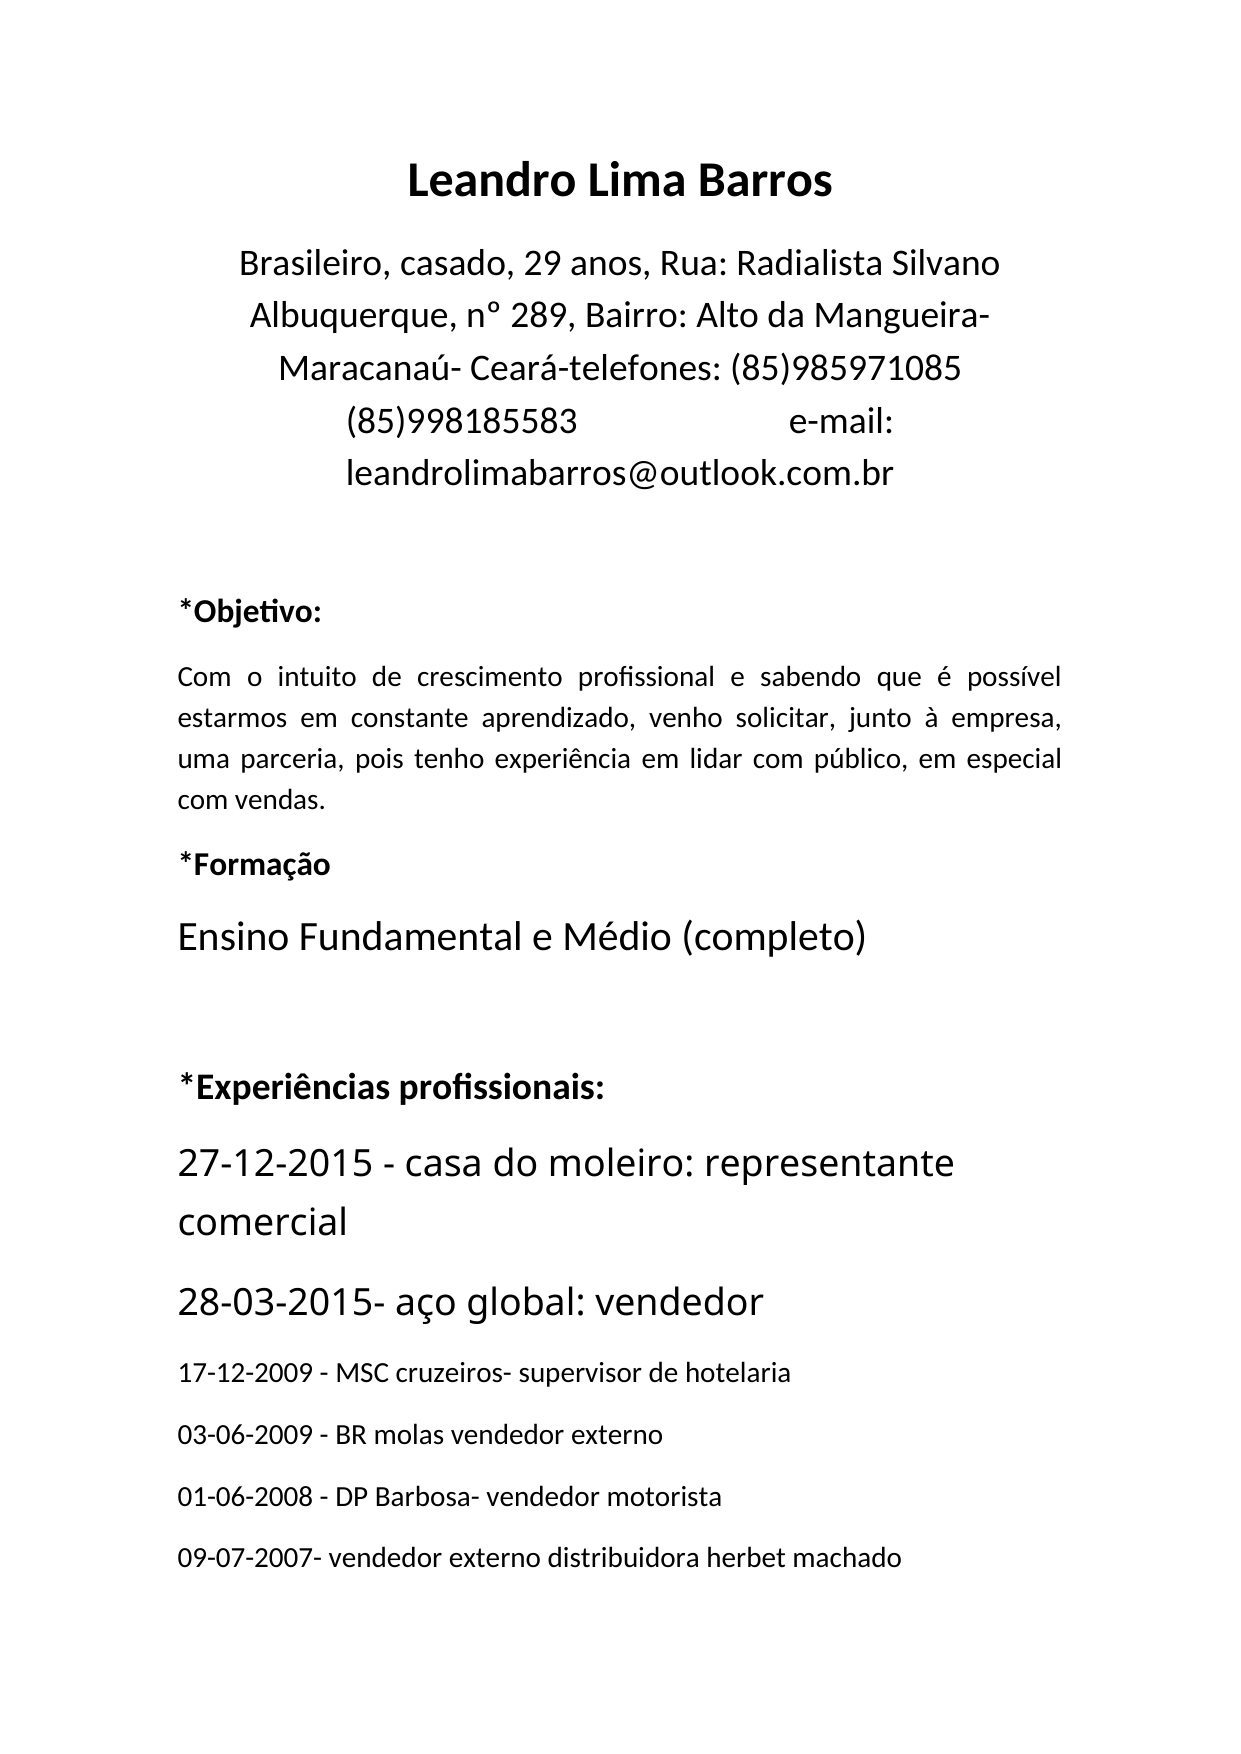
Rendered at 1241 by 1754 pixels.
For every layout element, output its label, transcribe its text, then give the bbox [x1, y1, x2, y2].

text Ensino Fundamental e Médio (completo) [177, 910, 1063, 961]
text Brasileiro, casado, 29 anos, Rua: Radialista Silvano Albuquerque, nº 289, Bairro: Alto da Mangueira- Maracanaú- Ceará-telefones: (85)985971085 (85)998185583 e-mail: leandrolimabarros@outlook.com.br [177, 238, 1063, 495]
text Com o intuito de crescimento profissional e sabendo que é possível estarmos em constante aprendizado, venho solicitar, junto à empresa, uma parceria, pois tenho experiência em lidar com público, em especial com vendas. [177, 658, 1063, 817]
text 28-03-2015- aço global: vendedor [177, 1275, 1063, 1326]
text 27-12-2015 - casa do moleiro: representante comercial [177, 1137, 1063, 1246]
text *Experiências profissionais: [177, 1063, 1063, 1109]
text Leandro Lima Barros [177, 148, 1063, 209]
text *Objetivo: [177, 591, 1063, 631]
text 03-06-2009 - BR molas vendedor externo [177, 1416, 1063, 1452]
text 09-07-2007- vendedor externo distribuidora herbet machado [177, 1539, 1063, 1575]
text 17-12-2009 - MSC cruzeiros- supervisor de hotelaria [177, 1354, 1063, 1390]
text 01-06-2008 - DP Barbosa- vendedor motorista [177, 1478, 1063, 1513]
text *Formação [177, 843, 1063, 883]
